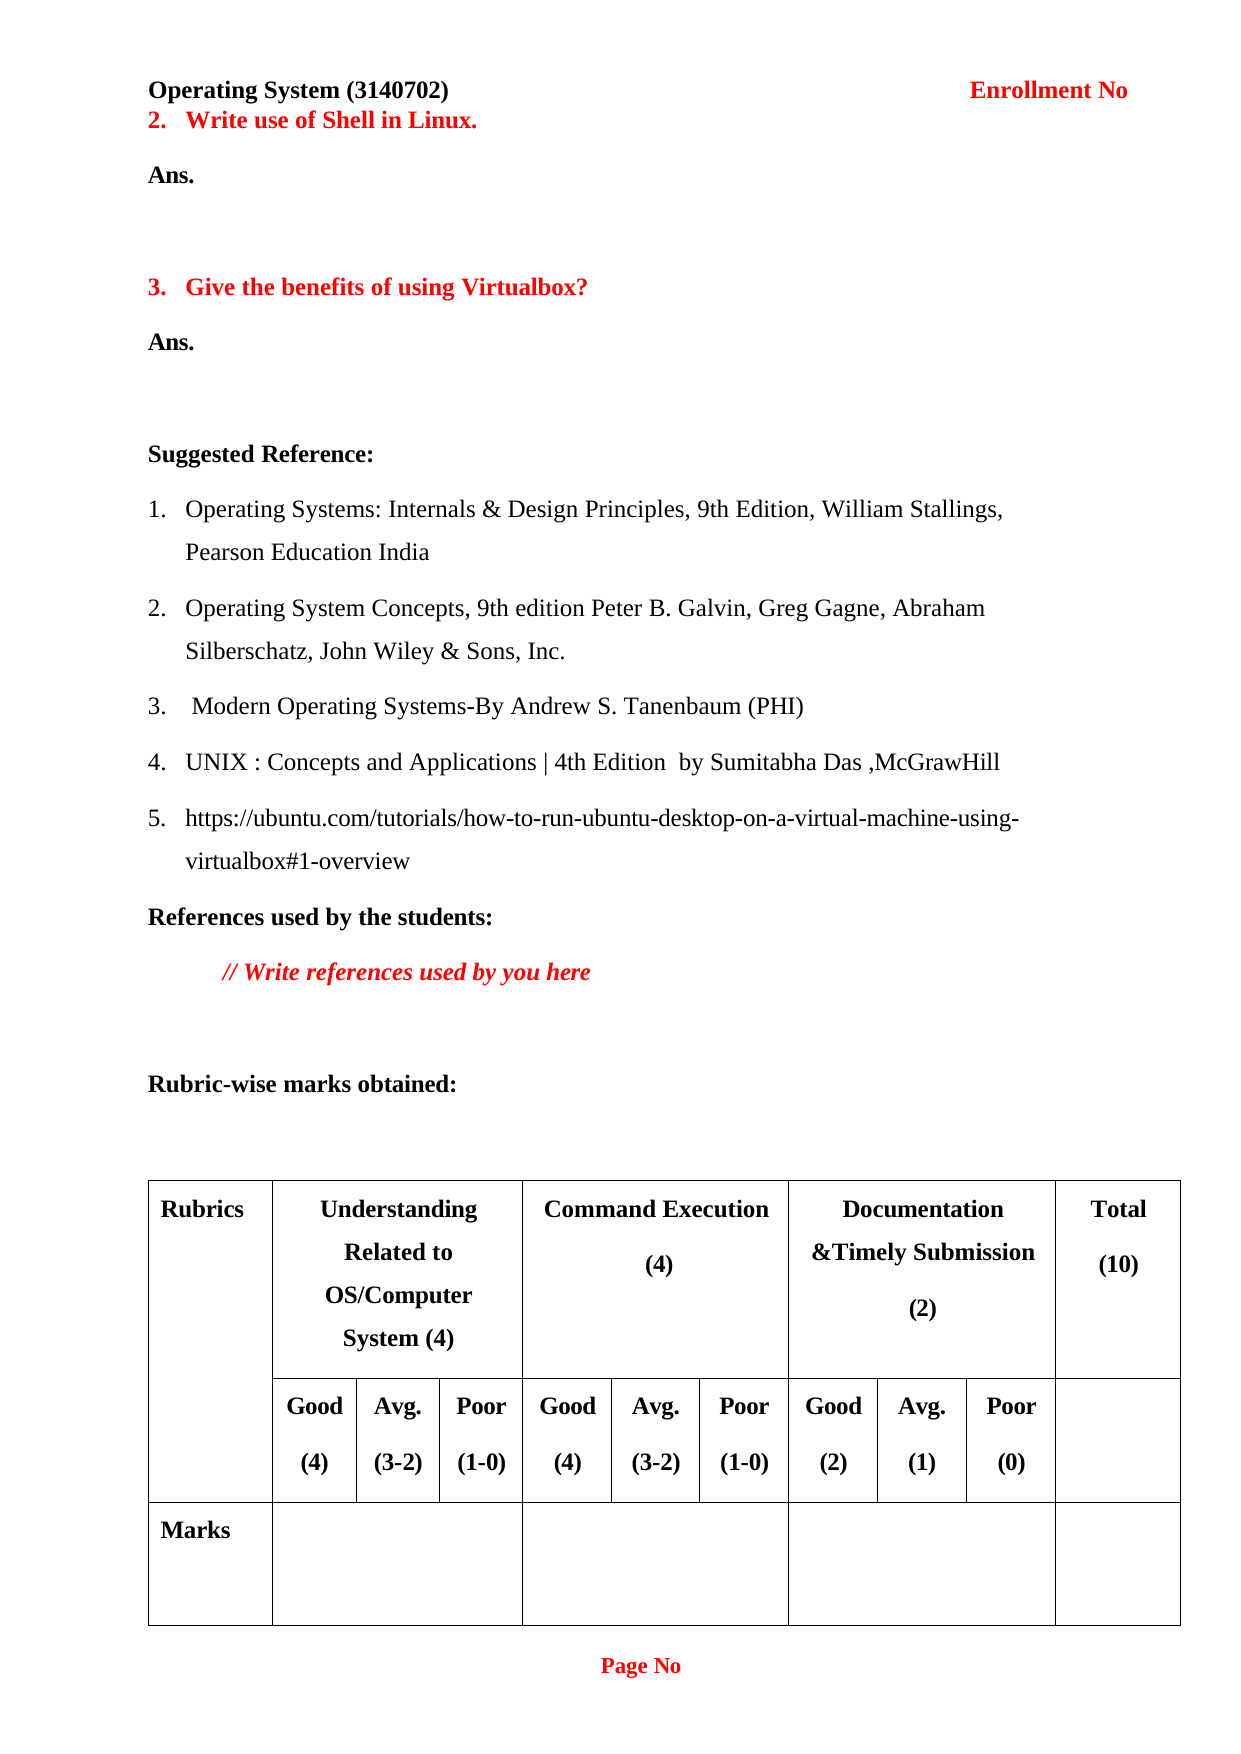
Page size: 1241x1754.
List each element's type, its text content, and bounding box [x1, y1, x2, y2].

text References used by the students: [148, 902, 1234, 931]
text // Write references used by you here [223, 957, 1234, 986]
table_header Total (10) [1056, 1181, 1180, 1378]
list https://ubuntu.com/tutorials/how-to-run-ubuntu-desktop-on-a-virtual-machine-using- virtualbox#1-overview [148, 803, 1036, 874]
table_cell [789, 1503, 1055, 1625]
list Give the benefits of using Virtualbox? [148, 272, 1234, 301]
table_header Understanding Related to OS/Computer System (4) [273, 1181, 522, 1378]
list Operating System Concepts, 9th edition Peter B. Galvin, Greg Gagne, Abraham Silberschatz, John Wiley & Sons, Inc. [148, 593, 1119, 664]
table_cell Avg. (3-2) [612, 1379, 699, 1502]
table_cell [1056, 1379, 1180, 1502]
list Modern Operating Systems-By Andrew S. Tanenbaum (PHI) [148, 691, 1234, 720]
table_header Command Execution (4) [523, 1181, 788, 1378]
table_cell Poor (0) [967, 1379, 1055, 1502]
table_cell Poor (1-0) [700, 1379, 788, 1502]
table_cell [273, 1503, 522, 1625]
table_cell Good (4) [273, 1379, 356, 1502]
table_cell Avg. (1) [878, 1379, 966, 1502]
text Rubric-wise marks obtained: [148, 1069, 1234, 1097]
table_cell Avg. (3-2) [357, 1379, 439, 1502]
list Write use of Shell in Linux. [148, 105, 1234, 133]
table_cell Marks [149, 1503, 272, 1625]
text Suggested Reference: [148, 439, 1234, 467]
table_header Documentation &Timely Submission (2) [789, 1181, 1055, 1378]
table_header Rubrics [149, 1181, 272, 1502]
table_cell Poor (1-0) [440, 1379, 522, 1502]
table_cell Good (4) [523, 1379, 611, 1502]
table_cell [523, 1503, 788, 1625]
list UNIX : Concepts and Applications | 4th Edition by Sumitabha Das ,McGrawHill [148, 747, 1234, 776]
text Ans. [148, 161, 1234, 189]
list Operating Systems: Internals & Design Principles, 9th Edition, William Stallings, Pearson Education India [148, 494, 1089, 566]
table_cell Good (2) [789, 1379, 877, 1502]
text Ans. [148, 327, 1234, 356]
table_cell [1056, 1503, 1180, 1625]
